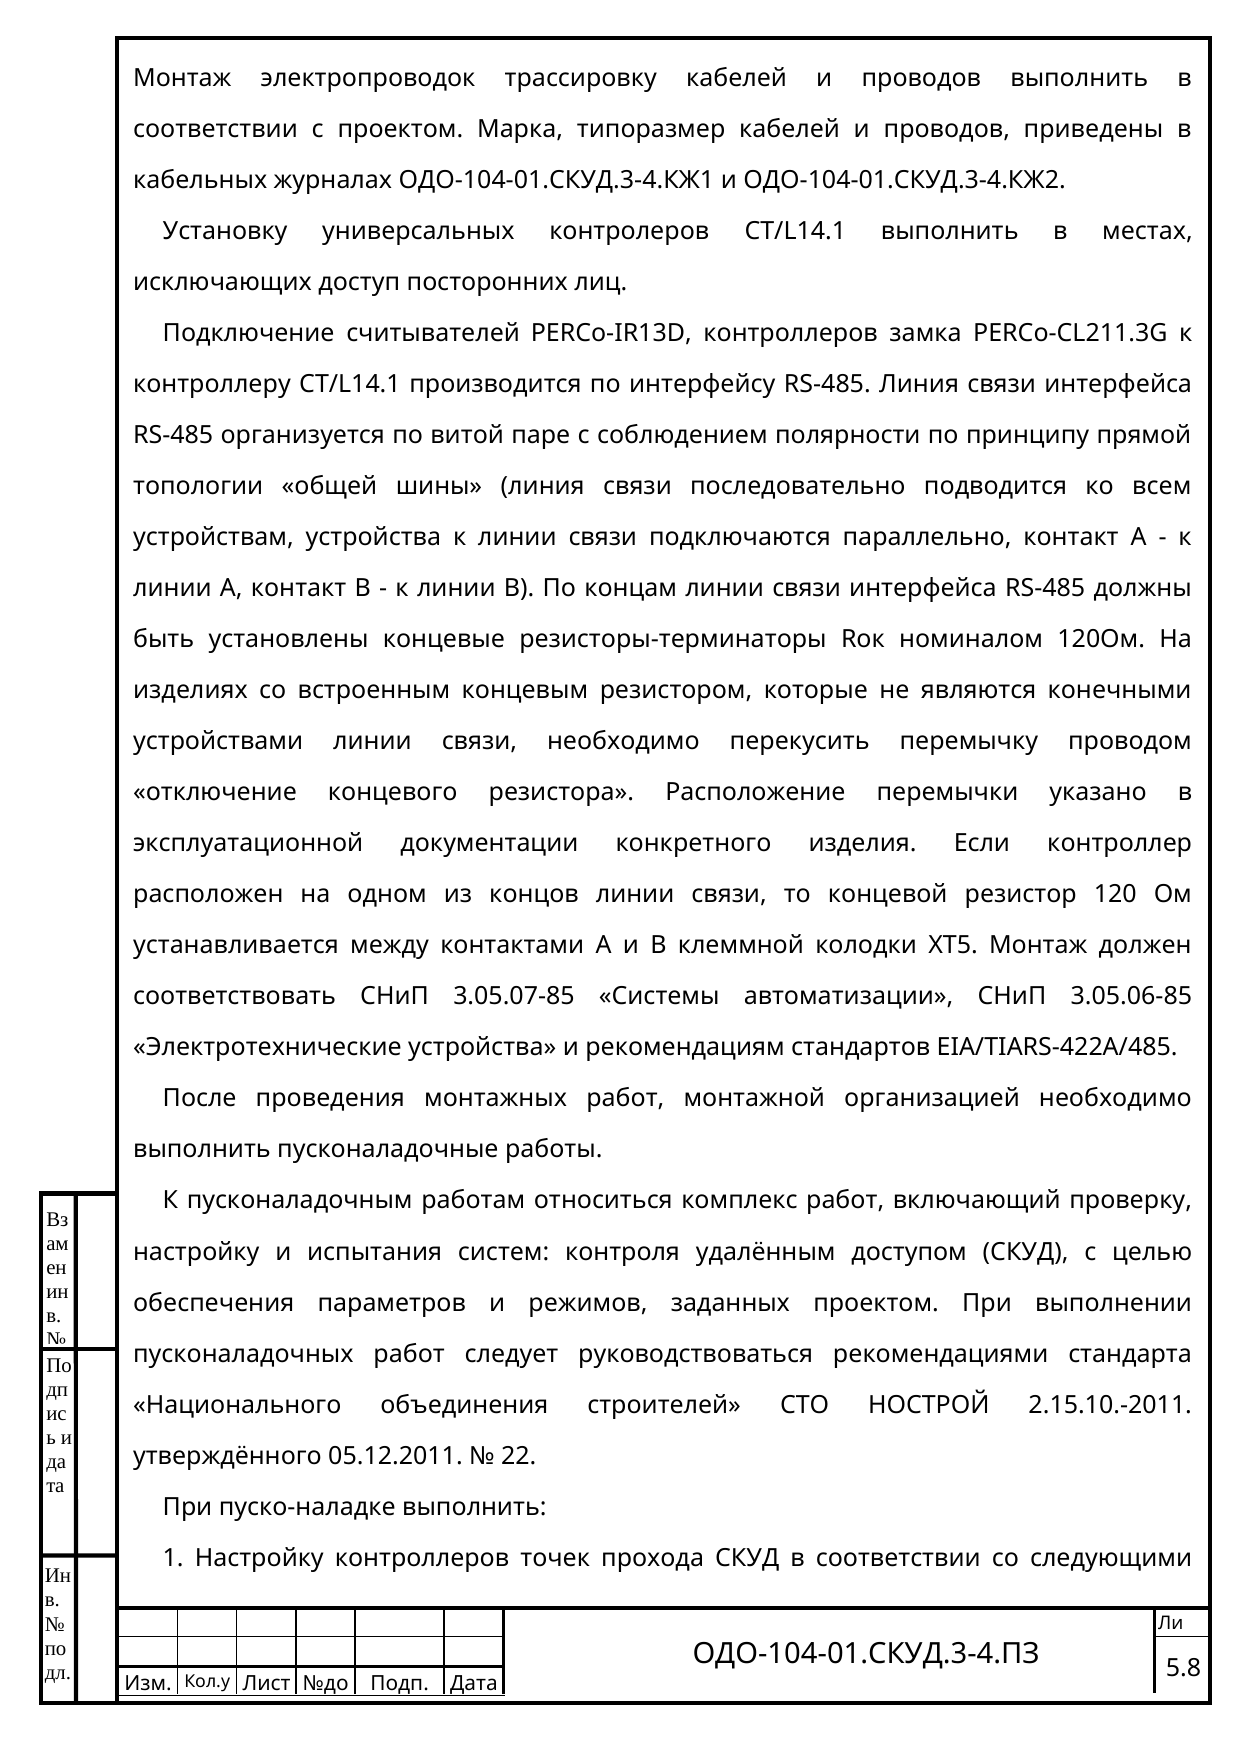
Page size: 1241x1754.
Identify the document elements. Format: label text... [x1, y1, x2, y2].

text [133, 59, 1193, 195]
text После проведения монтажных работ, монтажной организацией необходимо выполнить пусконаладочные работы. [133, 1080, 1193, 1165]
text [133, 1539, 1193, 1573]
text К пусконаладочным работам относиться комплекс работ, включающий проверку, настройку и испытания систем: контроля удалённым доступом (СКУД), с целью обеспечения параметров и режимов, заданных проектом. При выполнении пусконаладочных работ следует руководствоваться рекомендациями стандарта «Национального объединения строителей» СТО НОСТРОЙ 2.15.10.-2011. утверждённого 05.12.2011. № 22. [133, 1182, 1193, 1471]
text Подключение считывателей PERCo-IR13D, контроллеров замка PERCo-CL211.3G к контроллеру CT/L14.1 производится по интерфейсу RS-485. Линия связи интерфейса RS-485 организуется по витой паре с соблюдением полярности по принципу прямой топологии «общей шины» (линия связи последовательно подводится ко всем устройствам, устройства к линии связи подключаются параллельно, контакт А - к линии А, контакт В - к линии В). По концам линии связи интерфейса RS-485 должны быть установлены концевые резисторы-терминаторы Roк номиналом 120Ом. На изделиях со встроенным концевым резистором, которые не являются конечными устройствами линии связи, необходимо перекусить перемычку проводом «отключение концевого резистора». Расположение перемычки указано в эксплуатационной документации конкретного изделия. Если контроллер расположен на одном из концов линии связи, то концевой резистор 120 Ом устанавливается между контактами А и В клеммной колодки XT5. Монтаж должен соответствовать СНиП 3.05.07-85 «Системы автоматизации», СНиП 3.05.06-85 «Электротехнические устройства» и рекомендациям стандартов EIA/TIARS-422A/485. [133, 314, 1193, 1063]
text При пуско-наладке выполнить: [133, 1488, 1193, 1522]
text Установку универсальных контролеров CT/L14.1 выполнить в местах, исключающих доступ посторонних лиц. [133, 212, 1193, 297]
